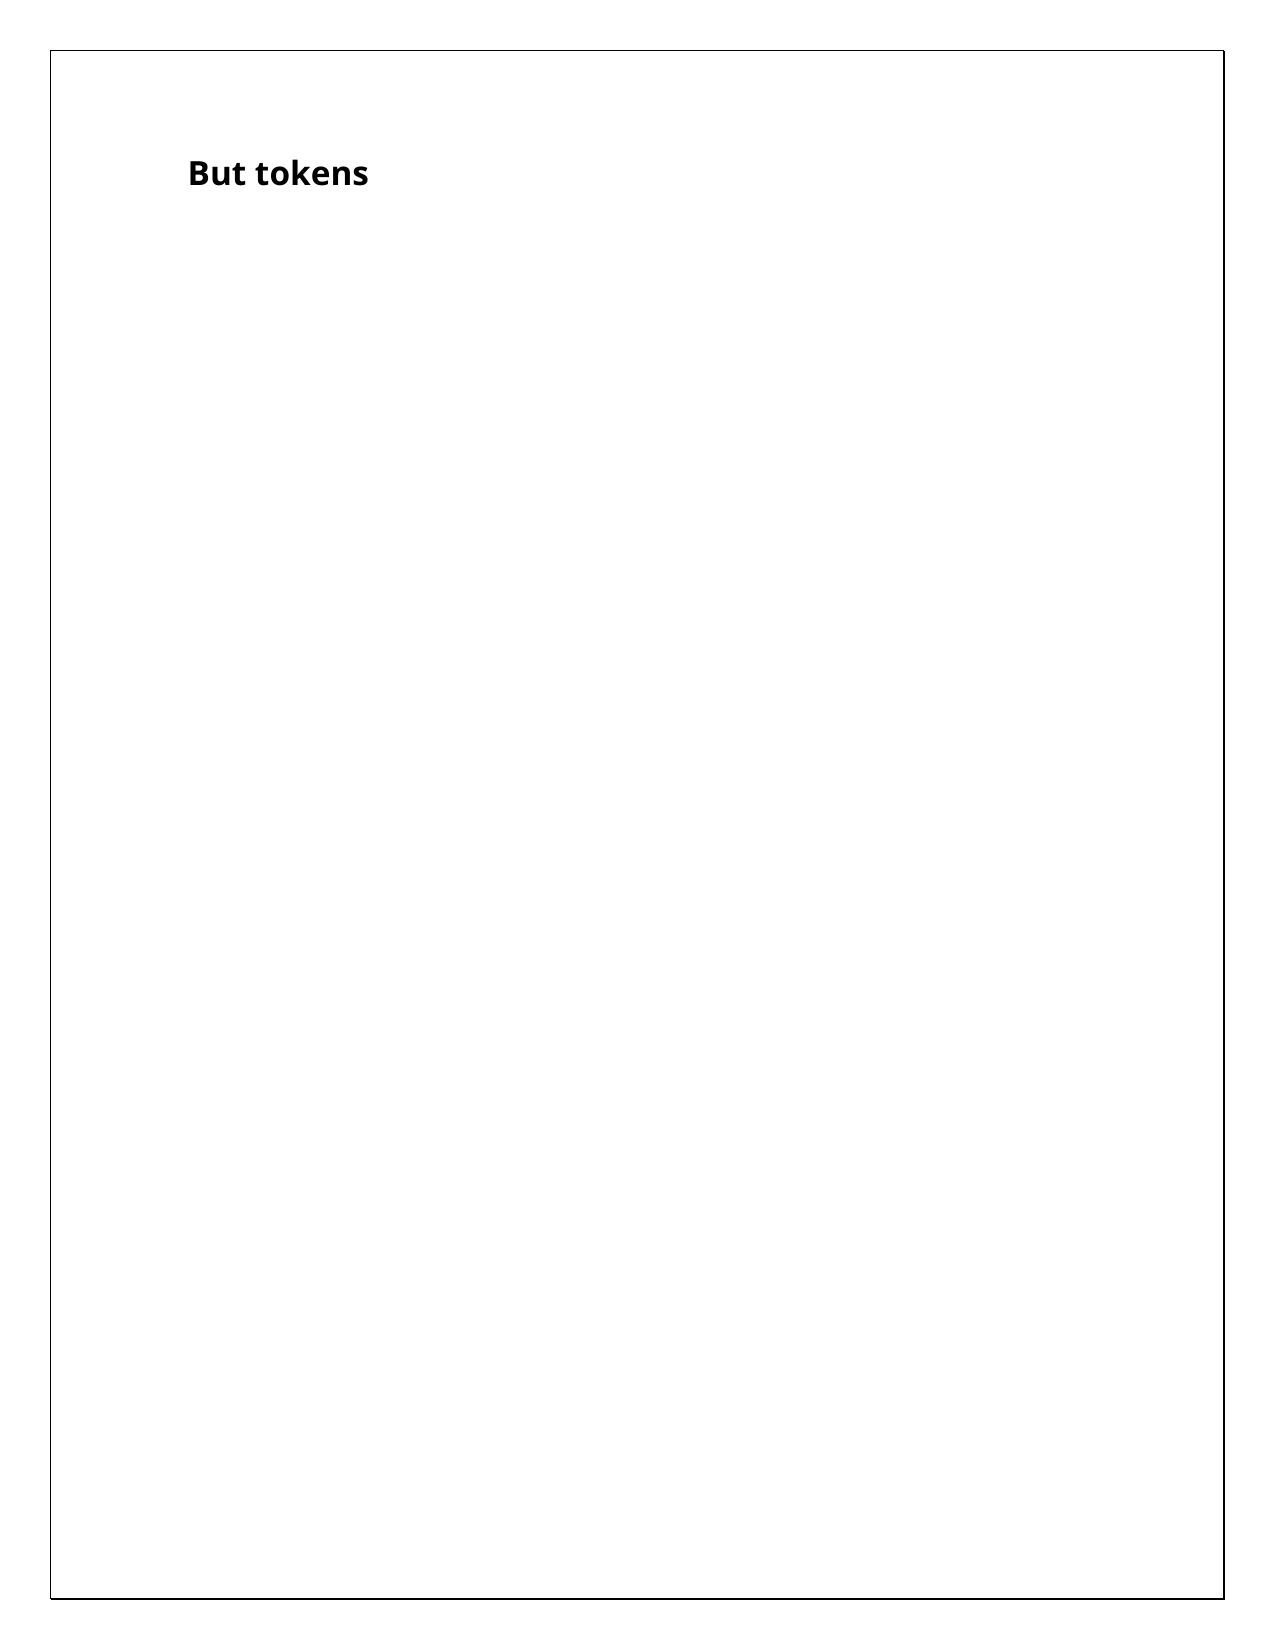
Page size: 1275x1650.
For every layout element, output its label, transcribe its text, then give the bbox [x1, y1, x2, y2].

text But tokens [187, 150, 1086, 195]
